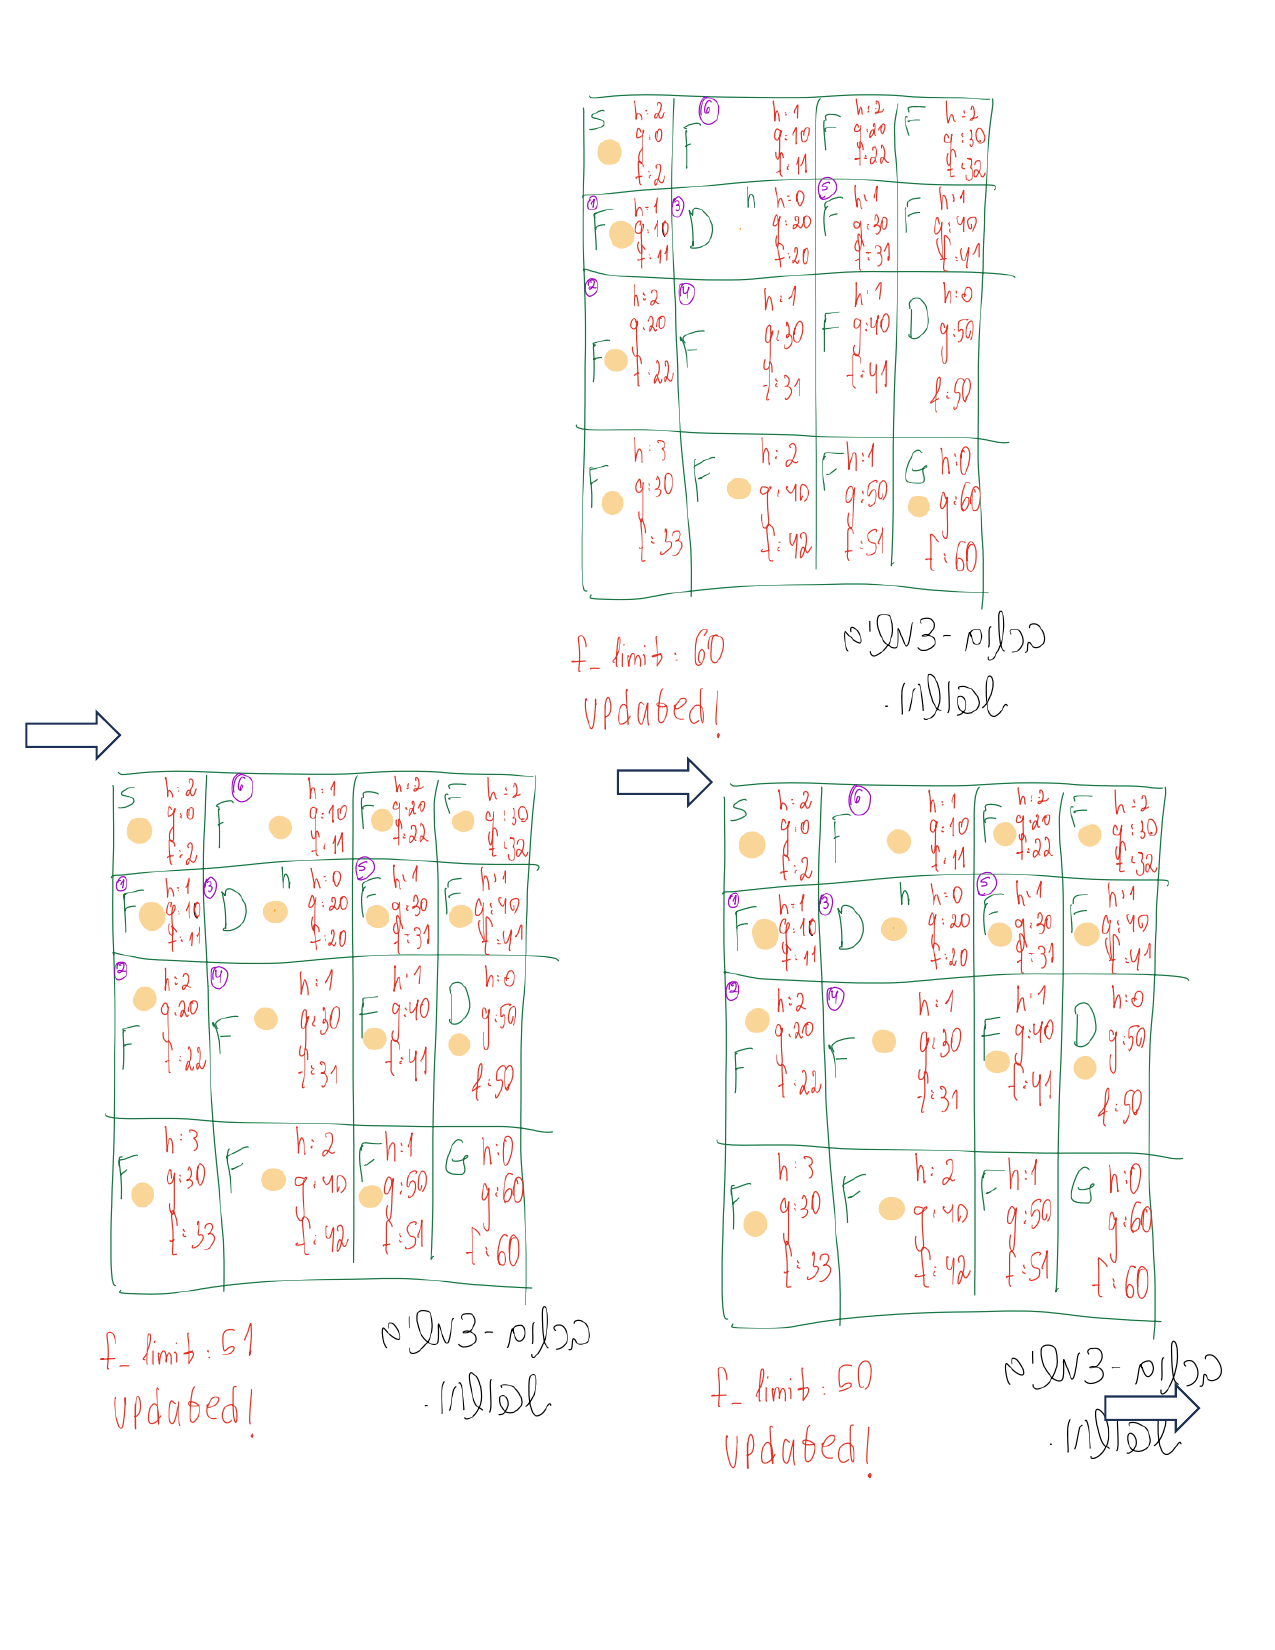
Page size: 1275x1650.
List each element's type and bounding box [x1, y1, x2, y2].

picture [698, 777, 1227, 1486]
picture [84, 756, 599, 1438]
picture [552, 91, 1048, 755]
